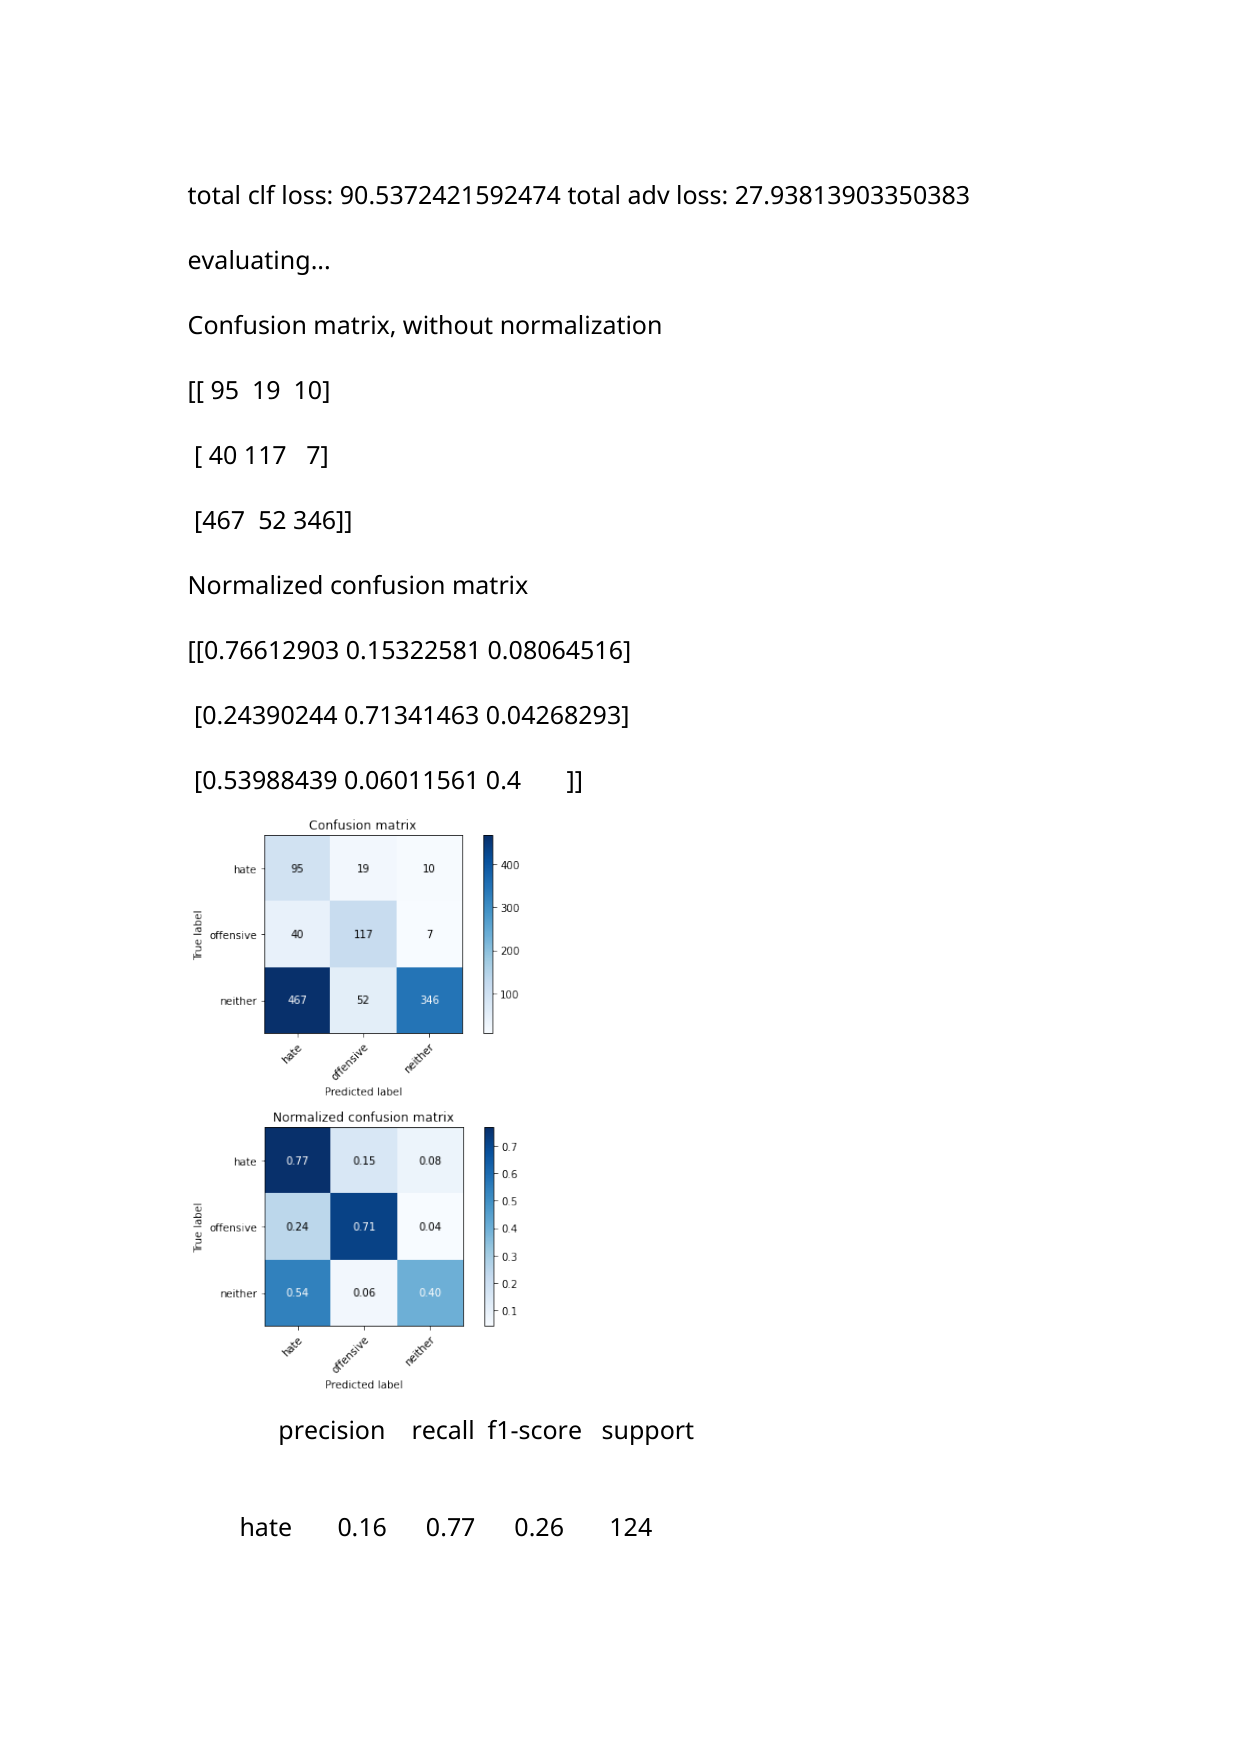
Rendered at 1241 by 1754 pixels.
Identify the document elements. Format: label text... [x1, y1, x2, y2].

text [467 52 346]] [187, 487, 1053, 552]
text [ 40 117 7] [187, 422, 1053, 487]
text total clf loss: 90.5372421592474 total adv loss: 27.93813903350383 [187, 162, 1053, 227]
text [[0.76612903 0.15322581 0.08064516] [187, 617, 1053, 682]
text precision recall f1-score support [187, 1397, 1053, 1462]
text Normalized confusion matrix [187, 552, 1053, 617]
text Confusion matrix, without normalization [187, 292, 1053, 357]
text [0.24390244 0.71341463 0.04268293] [187, 682, 1053, 747]
text [0.53988439 0.06011561 0.4 ]] [187, 747, 1053, 812]
text hate 0.16 0.77 0.26 124 [187, 1494, 1053, 1559]
text evaluating... [187, 227, 1053, 292]
picture [187, 1105, 525, 1397]
text [[ 95 19 10] [187, 357, 1053, 422]
picture [187, 812, 527, 1104]
